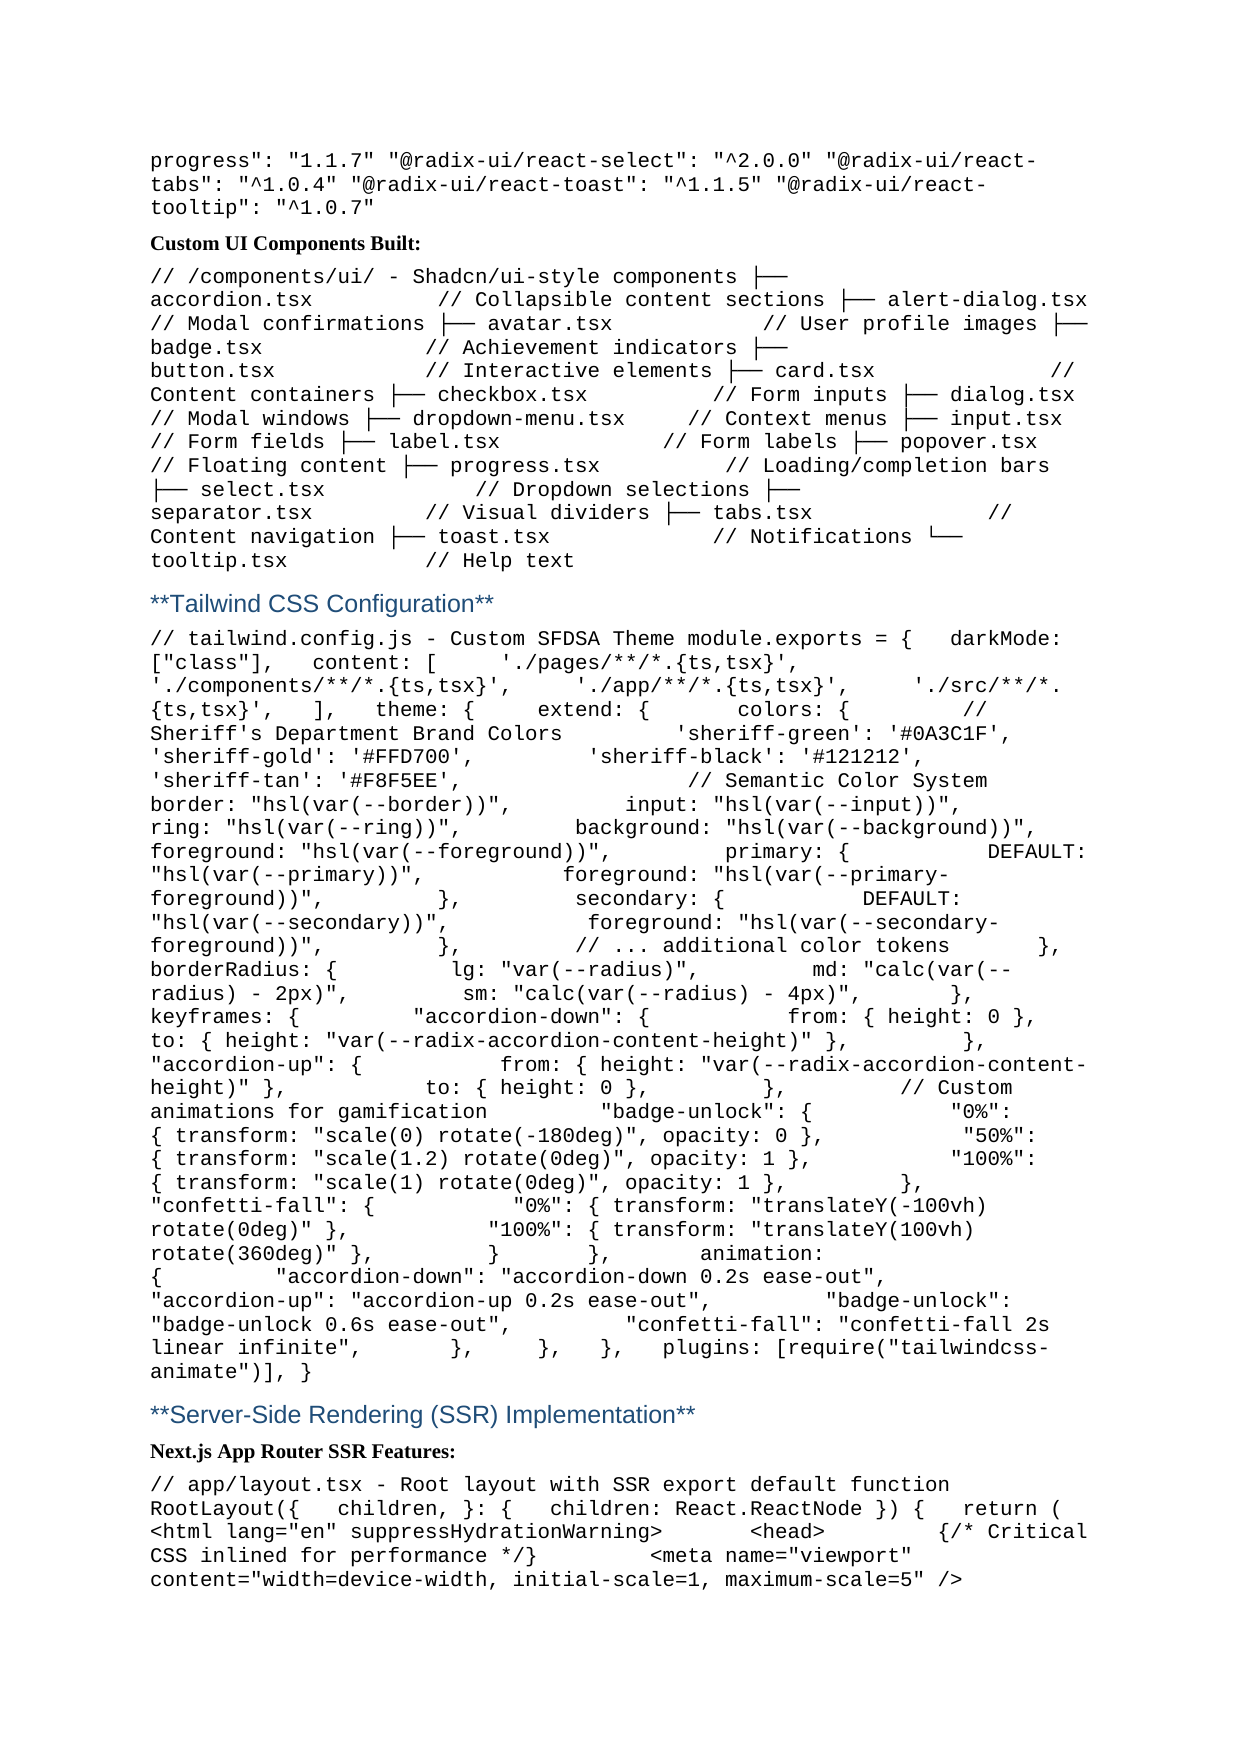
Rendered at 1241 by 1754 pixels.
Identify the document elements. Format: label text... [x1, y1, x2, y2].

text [150, 150, 1090, 221]
text // tailwind.config.js - Custom SFDSA Theme module.exports = { darkMode: ["class"], content: [ './pages/**/*.{ts,tsx}', './components/**/*.{ts,tsx}', './app/**/*.{ts,tsx}', './src/**/*.{ts,tsx}', ], theme: { extend: { colors: { // Sheriff's Department Brand Colors 'sheriff-green': '#0A3C1F', 'sheriff-gold': '#FFD700', 'sheriff-black': '#121212', 'sheriff-tan': '#F8F5EE', // Semantic Color System border: "hsl(var(--border))", input: "hsl(var(--input))", ring: "hsl(var(--ring))", background: "hsl(var(--background))", foreground: "hsl(var(--foreground))", primary: { DEFAULT: "hsl(var(--primary))", foreground: "hsl(var(--primary-foreground))", }, secondary: { DEFAULT: "hsl(var(--secondary))", foreground: "hsl(var(--secondary-foreground))", }, // ... additional color tokens }, borderRadius: { lg: "var(--radius)", md: "calc(var(--radius) - 2px)", sm: "calc(var(--radius) - 4px)", }, keyframes: { "accordion-down": { from: { height: 0 }, to: { height: "var(--radix-accordion-content-height)" }, }, "accordion-up": { from: { height: "var(--radix-accordion-content-height)" }, to: { height: 0 }, }, // Custom animations for gamification "badge-unlock": { "0%": { transform: "scale(0) rotate(-180deg)", opacity: 0 }, "50%": { transform: "scale(1.2) rotate(0deg)", opacity: 1 }, "100%": { transform: "scale(1) rotate(0deg)", opacity: 1 }, }, "confetti-fall": { "0%": { transform: "translateY(-100vh) rotate(0deg)" }, "100%": { transform: "translateY(100vh) rotate(360deg)" }, } }, animation: { "accordion-down": "accordion-down 0.2s ease-out", "accordion-up": "accordion-up 0.2s ease-out", "badge-unlock": "badge-unlock 0.6s ease-out", "confetti-fall": "confetti-fall 2s linear infinite", }, }, }, plugins: [require("tailwindcss-animate")], } [150, 628, 1090, 1385]
subtitle **Server-Side Rendering (SSR) Implementation** [150, 1400, 1090, 1429]
text // /components/ui/ - Shadcn/ui-style components ├── accordion.tsx // Collapsible content sections ├── alert-dialog.tsx // Modal confirmations ├── avatar.tsx // User profile images ├── badge.tsx // Achievement indicators ├── button.tsx // Interactive elements ├── card.tsx // Content containers ├── checkbox.tsx // Form inputs ├── dialog.tsx // Modal windows ├── dropdown-menu.tsx // Context menus ├── input.tsx // Form fields ├── label.tsx // Form labels ├── popover.tsx // Floating content ├── progress.tsx // Loading/completion bars ├── select.tsx // Dropdown selections ├── separator.tsx // Visual dividers ├── tabs.tsx // Content navigation ├── toast.tsx // Notifications └── tooltip.tsx // Help text [150, 266, 1090, 573]
text Custom UI Components Built: [150, 231, 1090, 255]
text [150, 1474, 1090, 1592]
subtitle **Tailwind CSS Configuration** [150, 589, 1090, 618]
text Next.js App Router SSR Features: [150, 1439, 1090, 1463]
